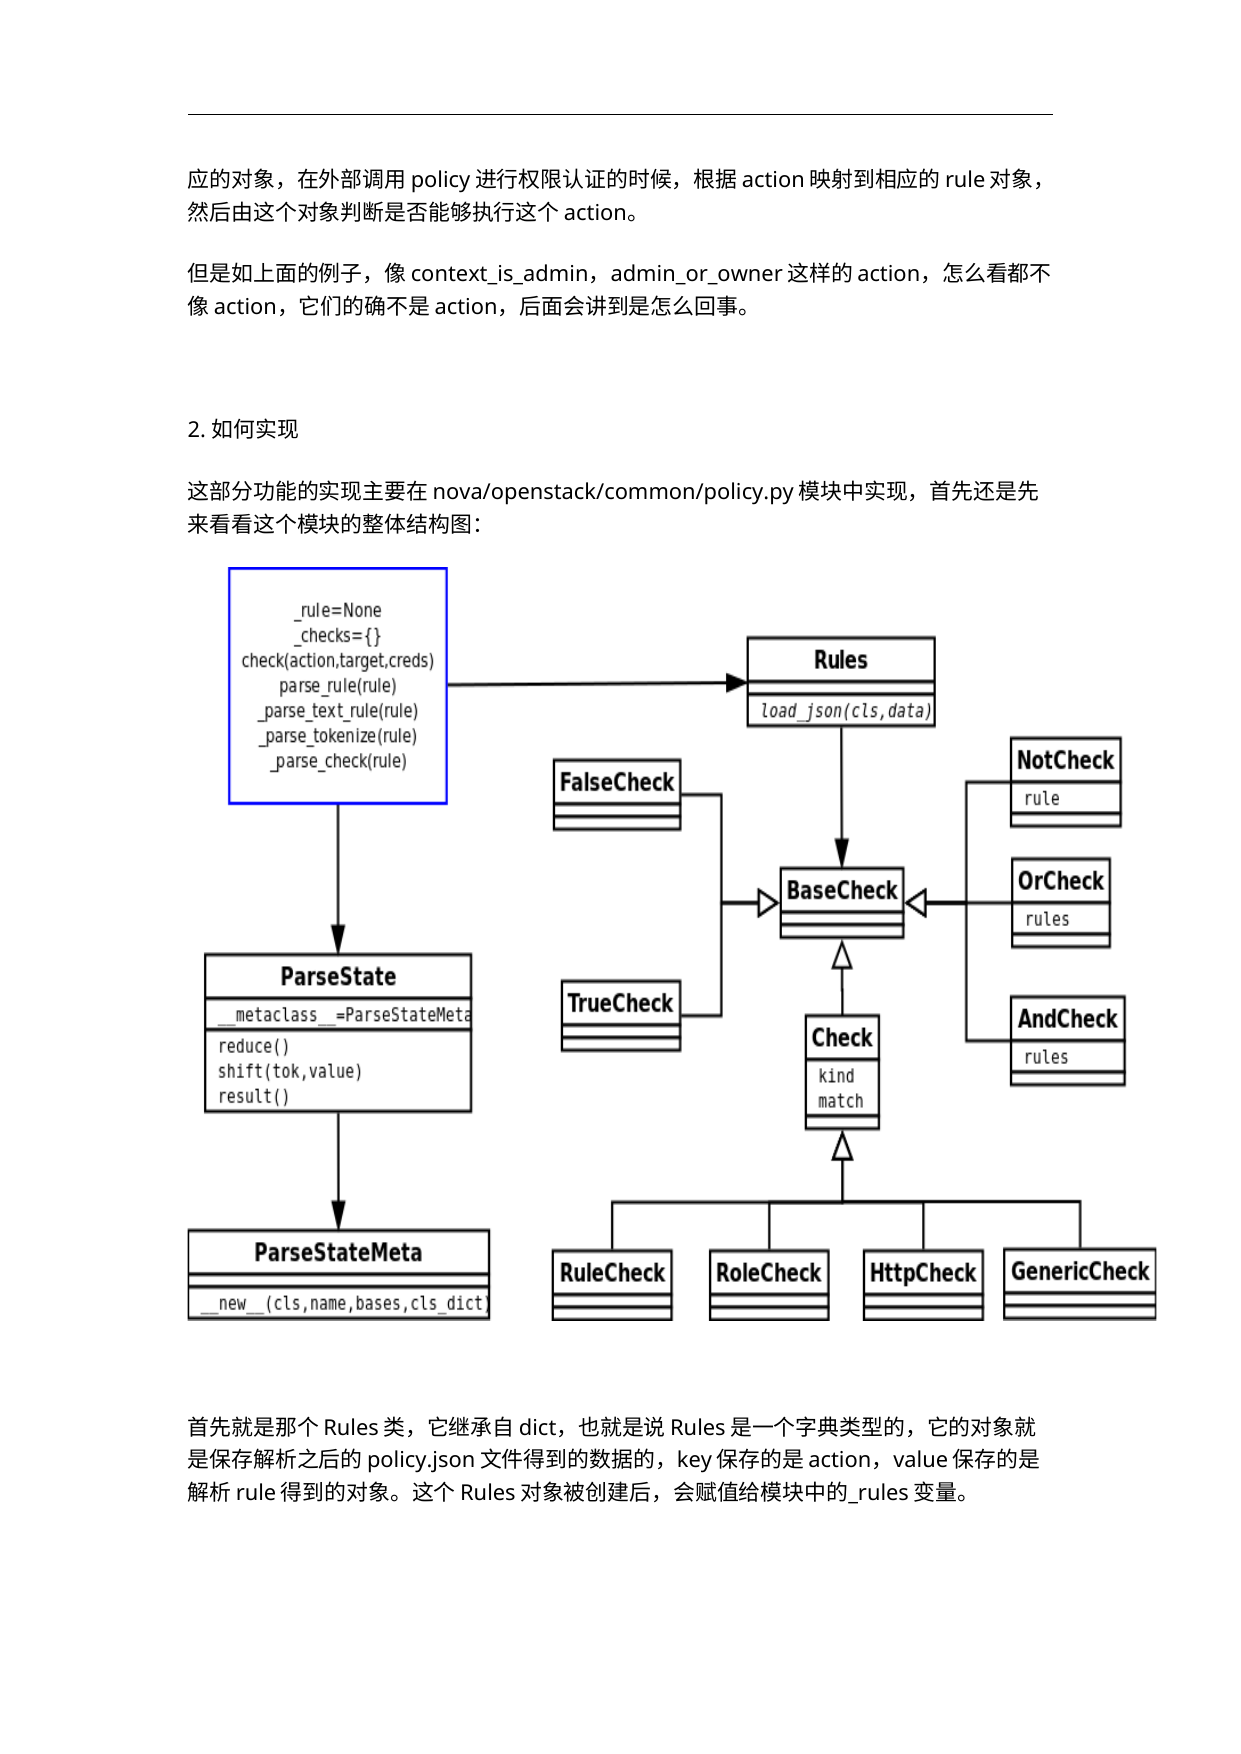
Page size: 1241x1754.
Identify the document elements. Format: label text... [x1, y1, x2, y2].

text 但是如上面的例子，像context_is_admin，admin_or_owner这样的action，怎么看都不像action，它们的确不是action，后面会讲到是怎么回事。 [187, 256, 1053, 321]
text 2. 如何实现 [187, 412, 1053, 444]
picture [187, 567, 1157, 1321]
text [187, 162, 1053, 227]
text 首先就是那个Rules类，它继承自dict，也就是说Rules是一个字典类型的，它的对象就是保存解析之后的policy.json文件得到的数据的，key保存的是action，value保存的是解析rule得到的对象。这个Rules对象被创建后，会赋值给模块中的_rules变量。 [187, 1377, 1053, 1507]
text 这部分功能的实现主要在nova/openstack/common/policy.py模块中实现，首先还是先来看看这个模块的整体结构图： [187, 474, 1053, 539]
